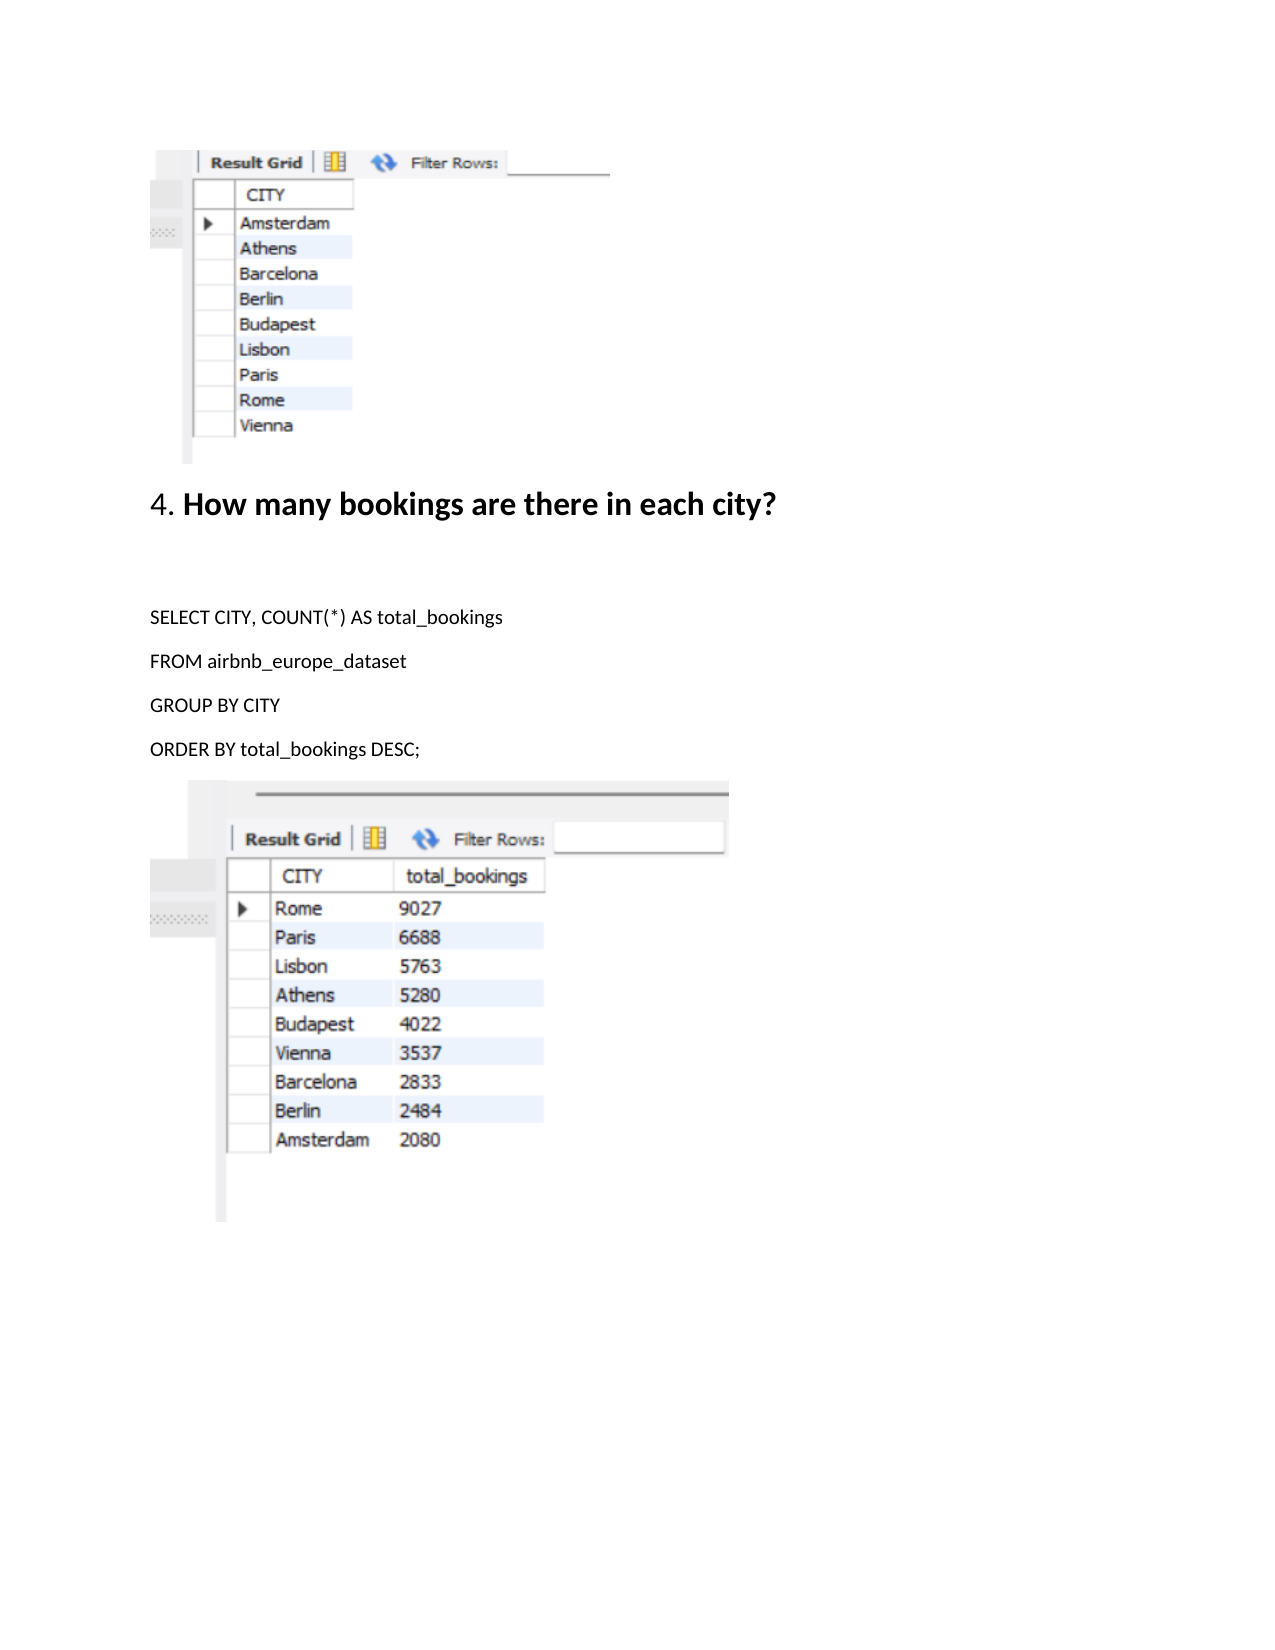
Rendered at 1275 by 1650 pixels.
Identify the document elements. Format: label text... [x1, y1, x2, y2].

text FROM airbnb_europe_dataset [150, 648, 1125, 673]
text ORDER BY total_bookings DESC; [150, 736, 1125, 761]
text GROUP BY CITY [150, 692, 1125, 717]
text SELECT CITY, COUNT(*) AS total_bookings [150, 604, 1125, 629]
text 4. How many bookings are there in each city? [150, 483, 1125, 523]
picture [150, 780, 729, 1222]
picture [150, 150, 611, 464]
